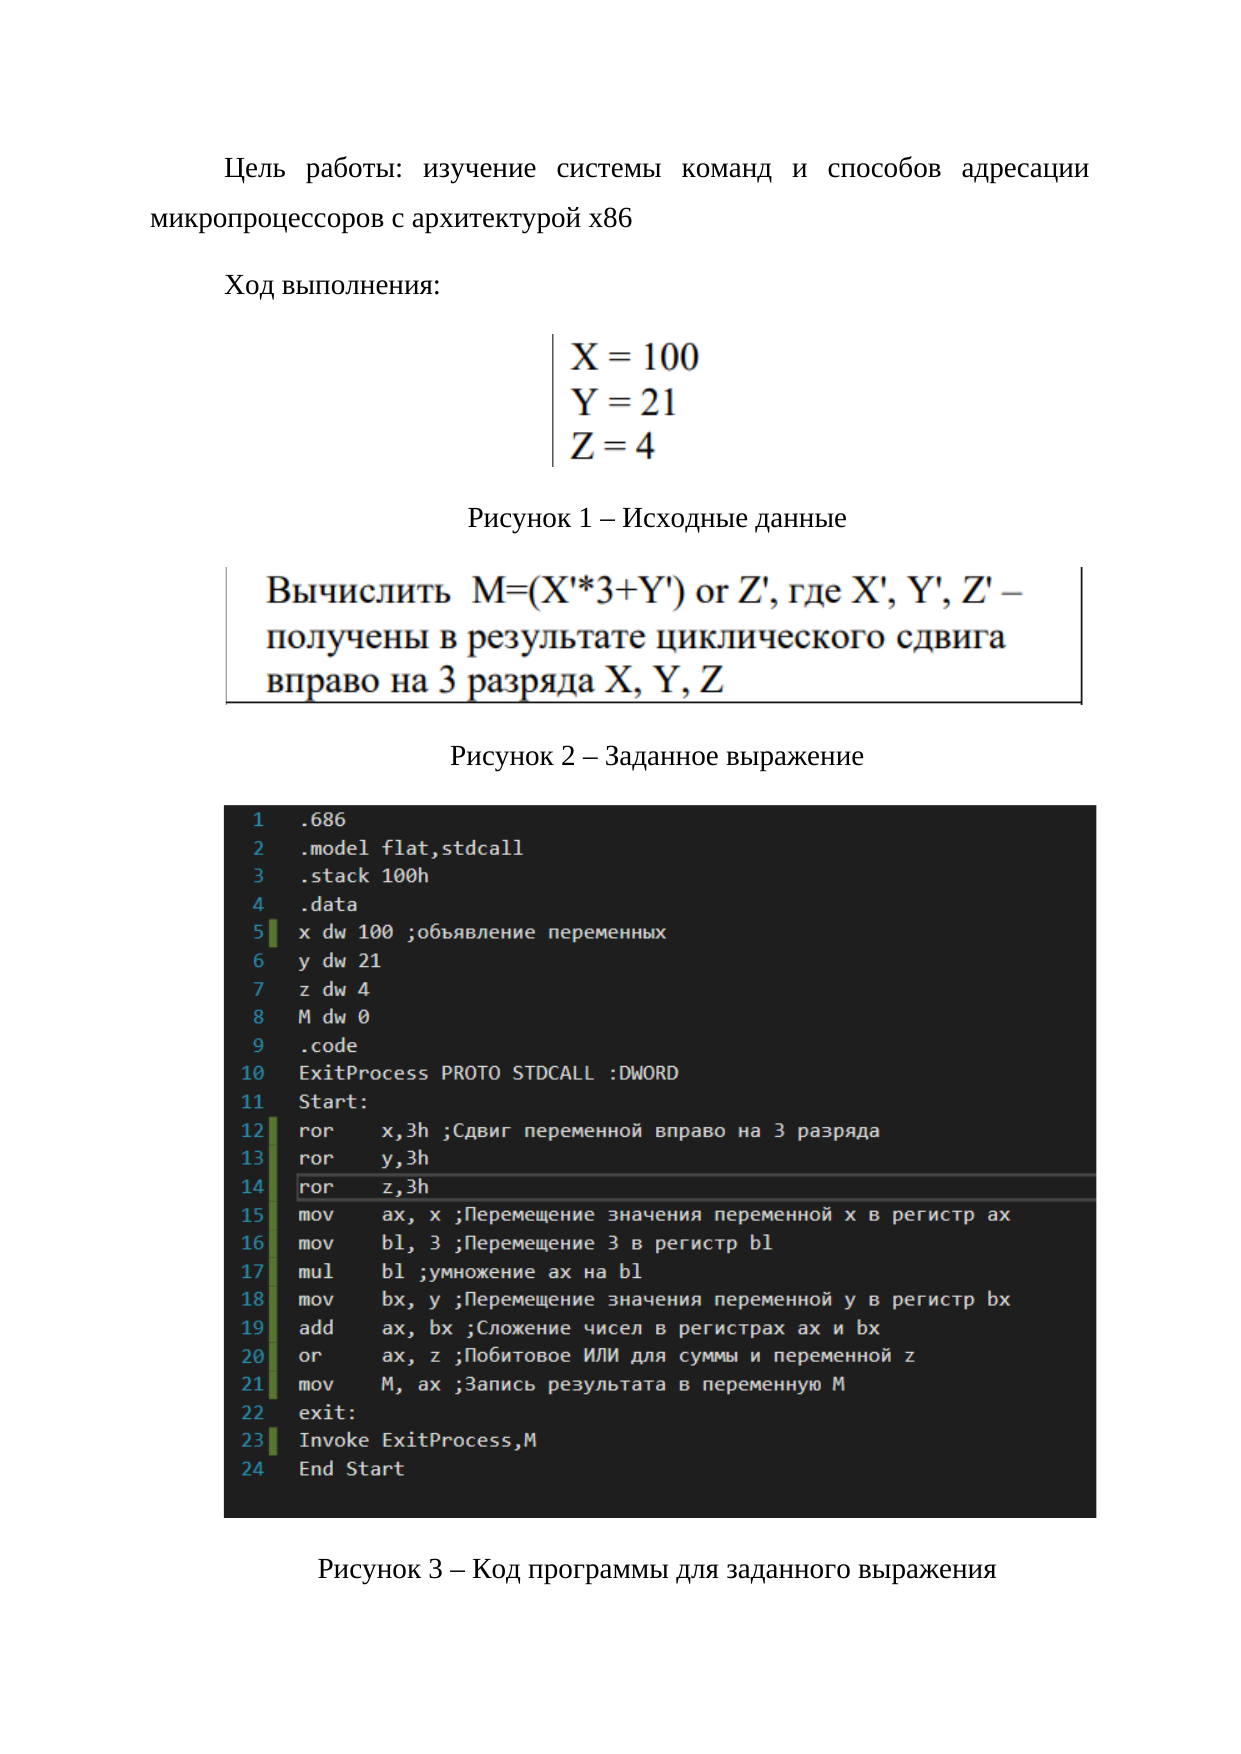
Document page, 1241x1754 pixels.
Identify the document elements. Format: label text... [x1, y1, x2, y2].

text Цель работы: изучение системы команд и способов адресации микропроцессоров с архитектурой x86 [150, 150, 1090, 234]
picture [223, 805, 1097, 1518]
picture [552, 334, 762, 467]
text Рисунок 2 – Заданное выражение [150, 738, 1090, 772]
text Рисунок 1 – Исходные данные [150, 501, 1090, 534]
text Ход выполнения: [150, 267, 1090, 301]
text Рисунок 3 – Код программы для заданного выражения [150, 1551, 1090, 1584]
picture [225, 567, 1089, 705]
